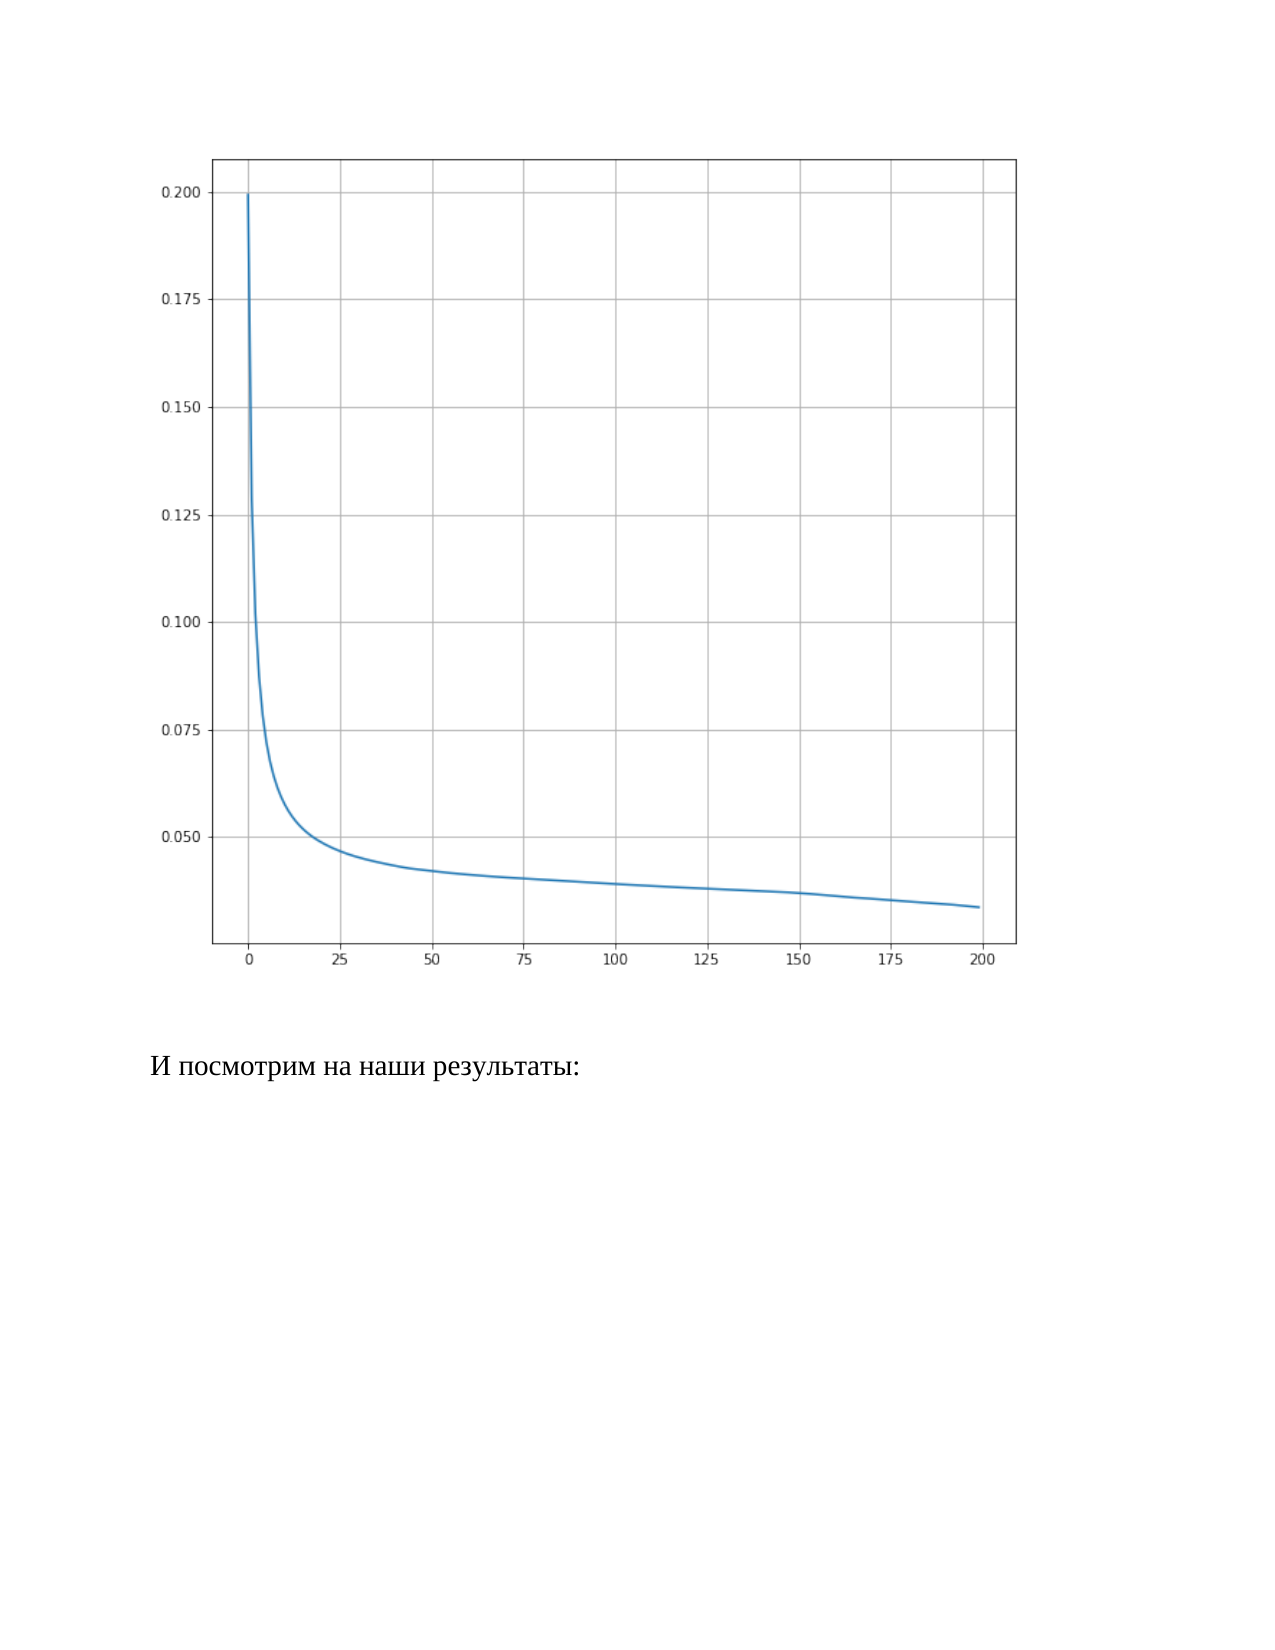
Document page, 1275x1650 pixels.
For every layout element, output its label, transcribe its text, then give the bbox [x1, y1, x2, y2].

picture [150, 150, 1025, 978]
text И посмотрим на наши результаты: [150, 1048, 1125, 1082]
